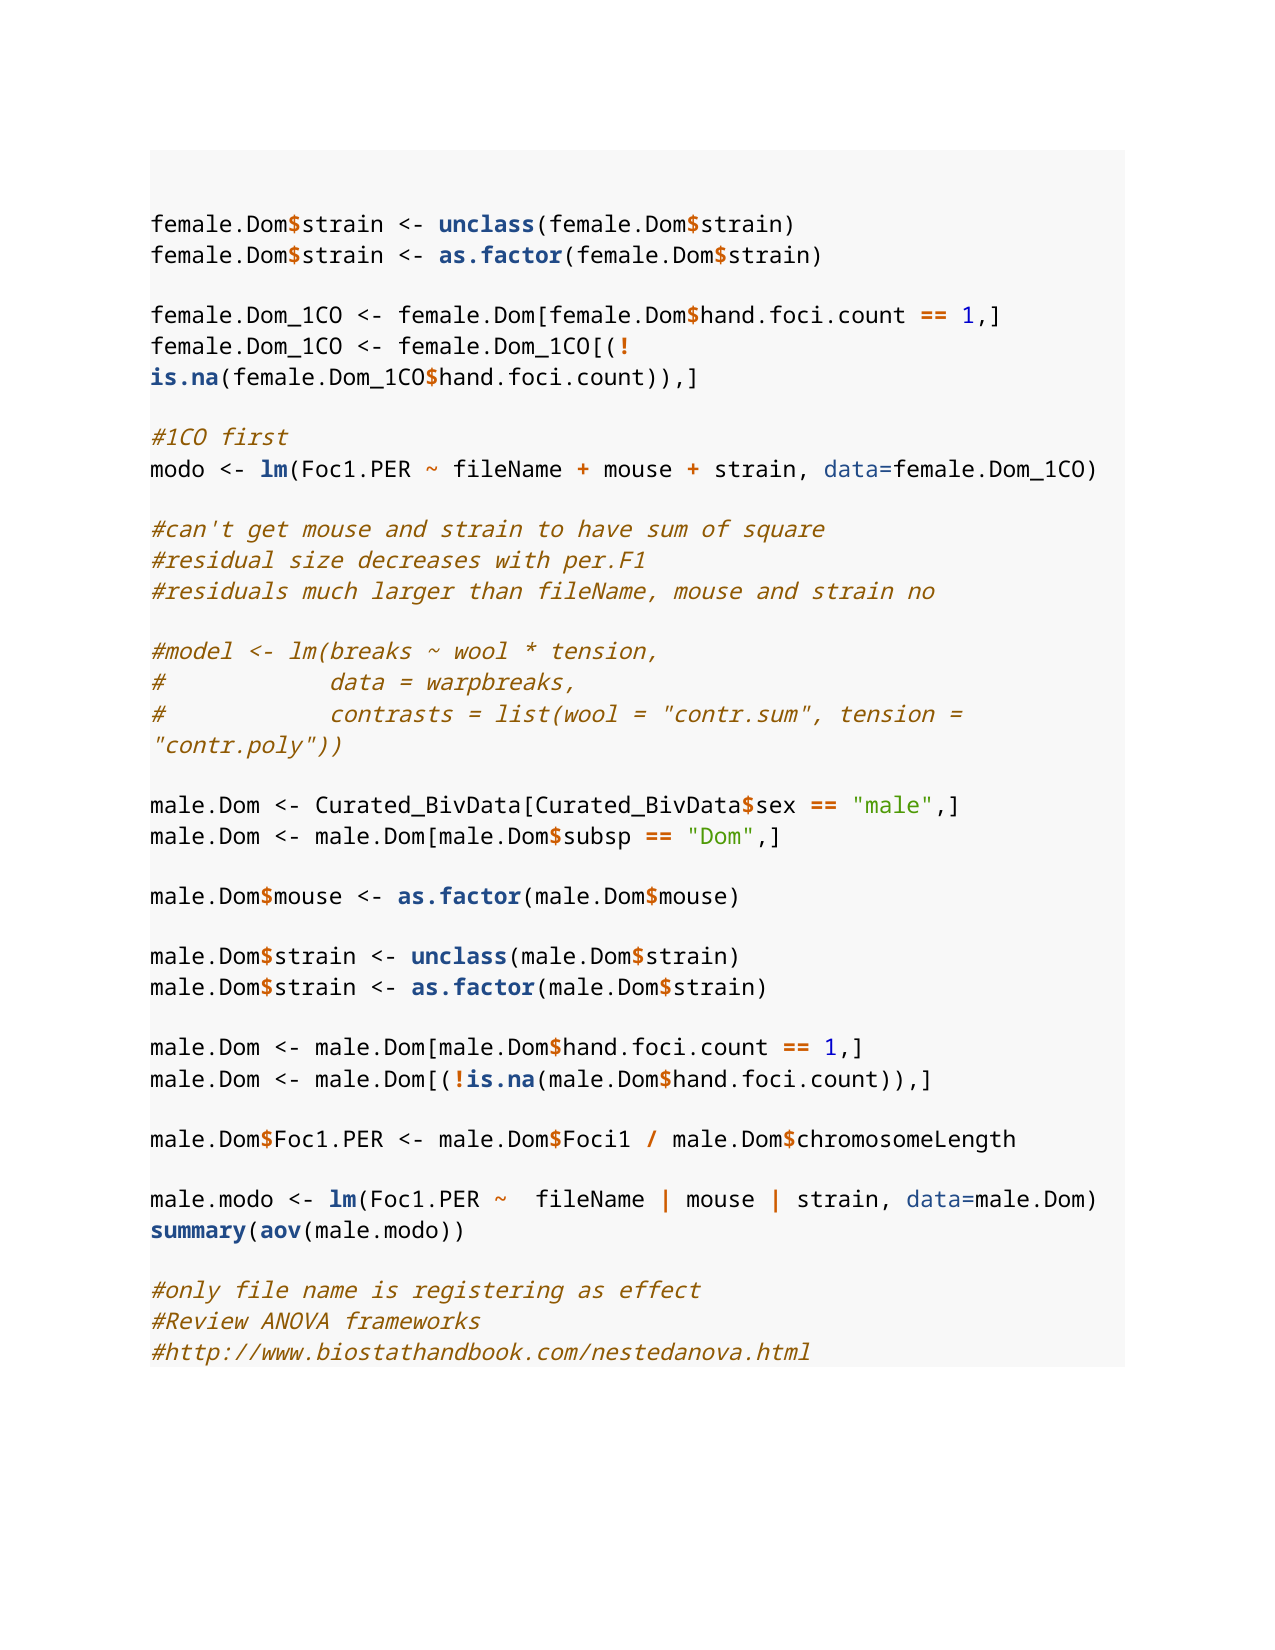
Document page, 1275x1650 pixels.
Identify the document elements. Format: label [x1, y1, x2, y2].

text [150, 150, 1125, 1367]
